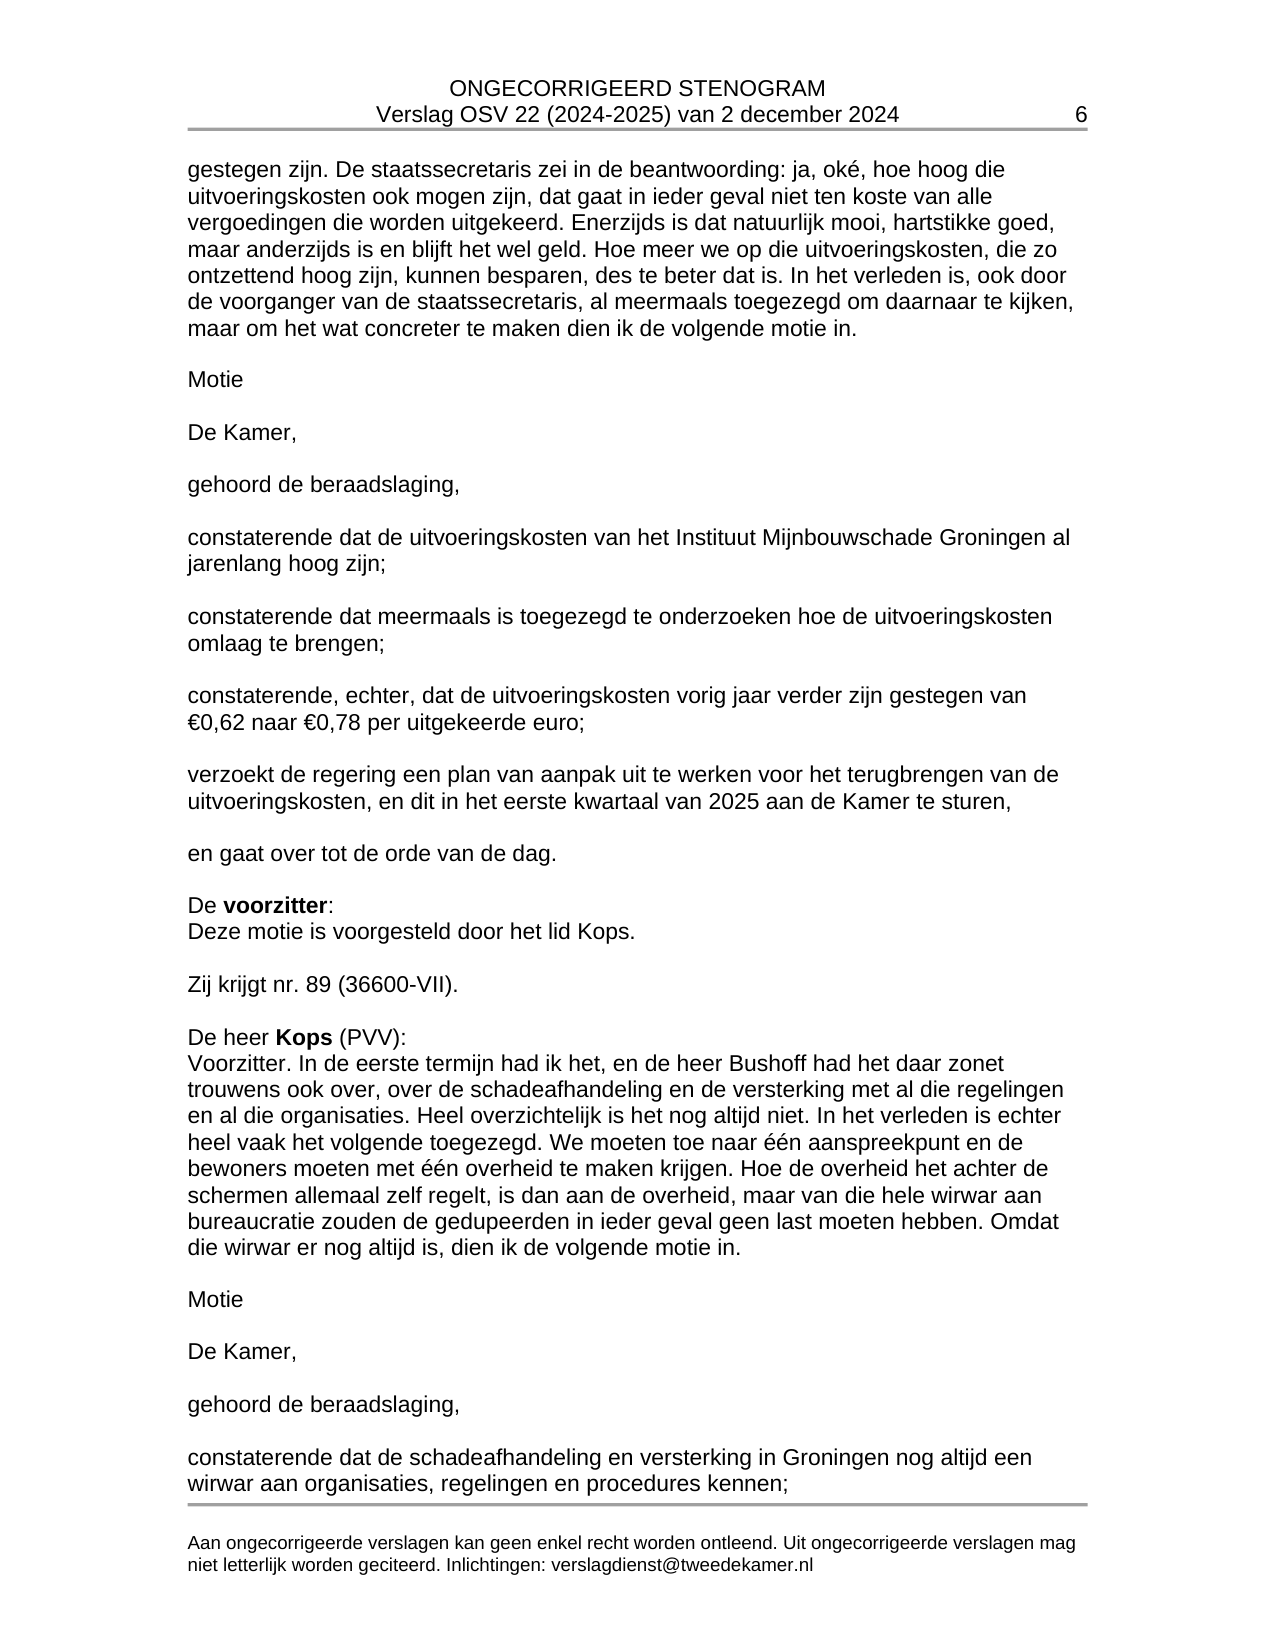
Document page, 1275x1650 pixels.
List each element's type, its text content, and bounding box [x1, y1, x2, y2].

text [187, 1286, 1087, 1496]
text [187, 156, 1087, 341]
text De voorzitter: Deze motie is voorgesteld door het lid Kops. Zij krijgt nr. 89 (36600-VII). De heer Kops (PVV): Voorzitter. In de eerste termijn had ik het, en de heer Bushoff had het daar zonet trouwens ook over, over de schadeafhandeling en de versterking met al die regelingen en al die organisaties. Heel overzichtelijk is het nog altijd niet. In het verleden is echter heel vaak het volgende toegezegd. We moeten toe naar één aanspreekpunt en de bewoners moeten met één overheid te maken krijgen. Hoe de overheid het achter de schermen allemaal zelf regelt, is dan aan de overheid, maar van die hele wirwar aan bureaucratie zouden de gedupeerden in ieder geval geen last moeten hebben. Omdat die wirwar er nog altijd is, dien ik de volgende motie in. [187, 892, 1087, 1261]
text Motie De Kamer, gehoord de beraadslaging, constaterende dat de uitvoeringskosten van het Instituut Mijnbouwschade Groningen al jarenlang hoog zijn; constaterende dat meermaals is toegezegd te onderzoeken hoe de uitvoeringskosten omlaag te brengen; constaterende, echter, dat de uitvoeringskosten vorig jaar verder zijn gestegen van €0,62 naar €0,78 per uitgekeerde euro; verzoekt de regering een plan van aanpak uit te werken voor het terugbrengen van de uitvoeringskosten, en dit in het eerste kwartaal van 2025 aan de Kamer te sturen, en gaat over tot de orde van de dag. [187, 366, 1087, 867]
